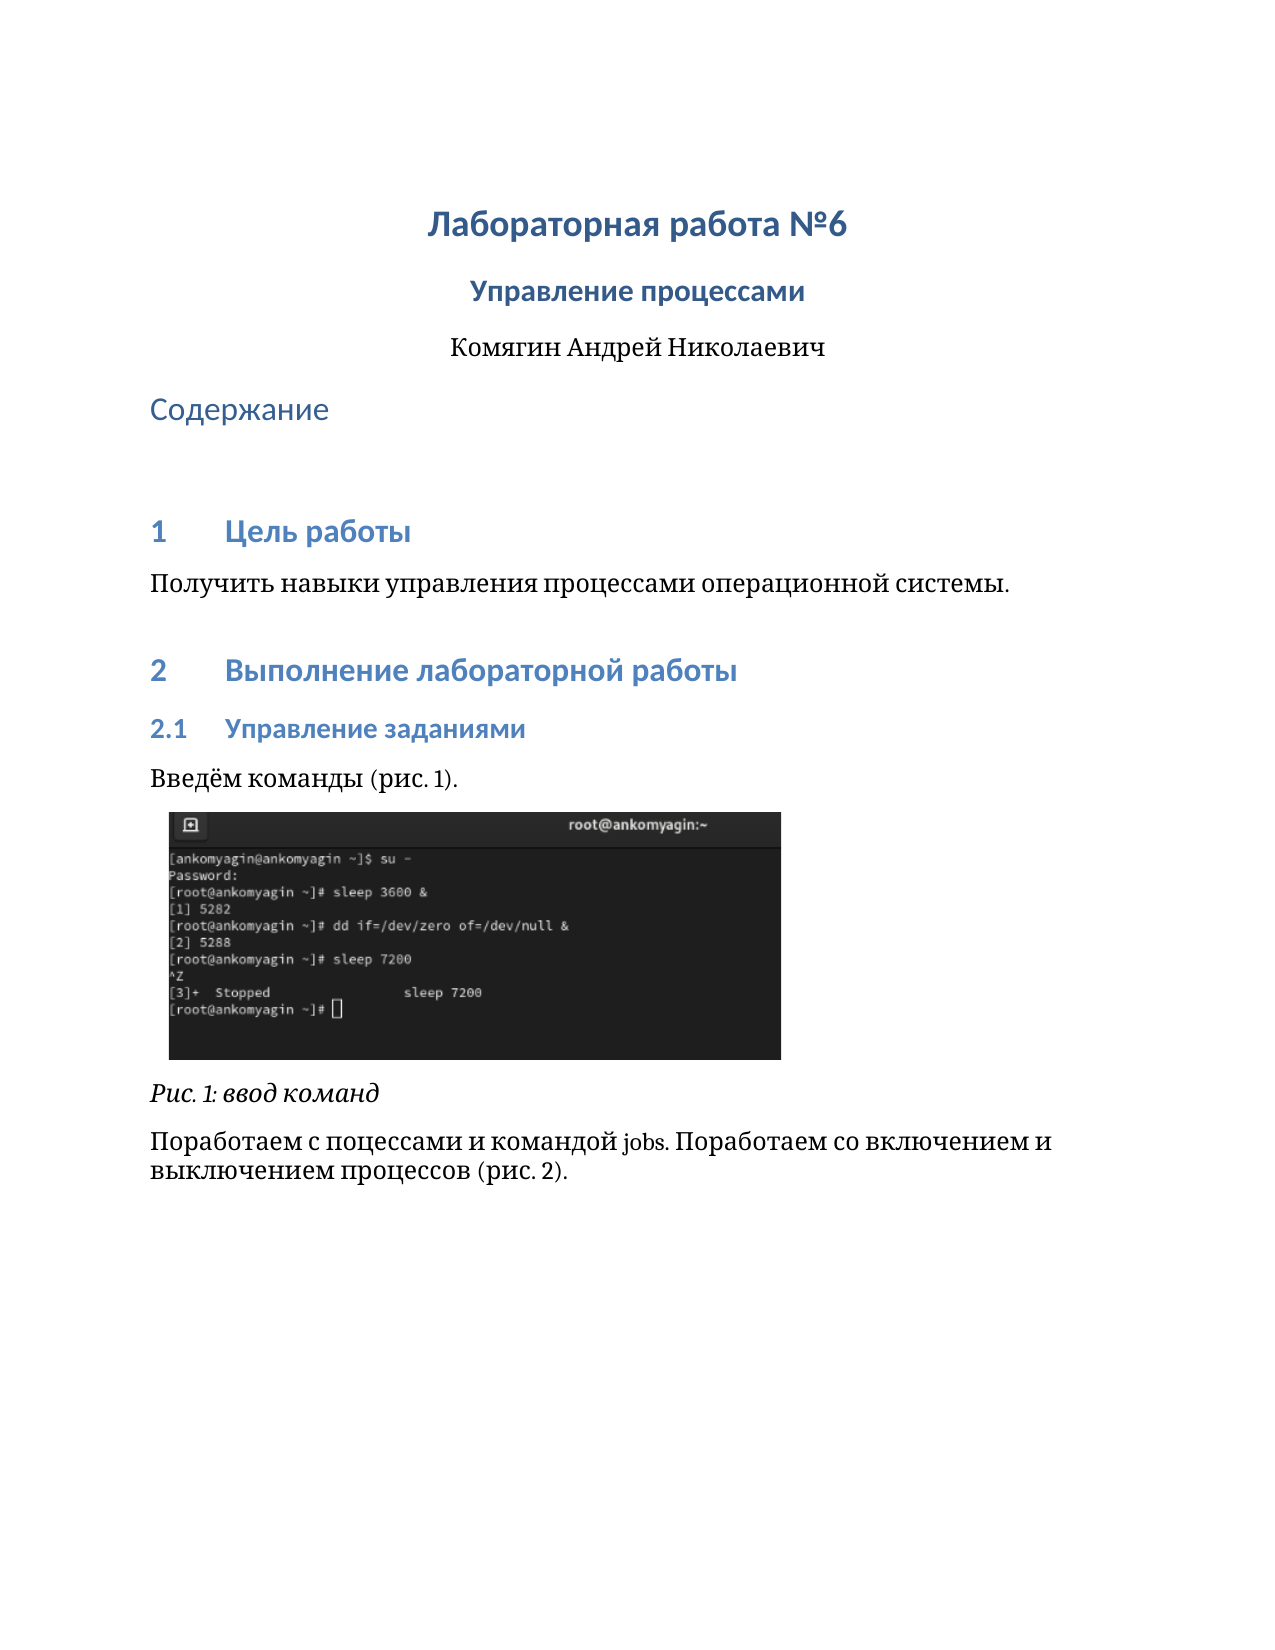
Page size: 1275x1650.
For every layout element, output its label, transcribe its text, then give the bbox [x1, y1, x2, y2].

text Введём команды (рис. 1). [150, 764, 1125, 793]
title Лабораторная работа №6 [150, 200, 1125, 246]
subtitle 2 Выполнение лабораторной работы [150, 649, 1125, 689]
subtitle Управление процессами [150, 271, 1125, 309]
picture [168, 812, 782, 1060]
text Комягин Андрей Николаевич [150, 334, 1125, 363]
subtitle 2.1 Управление заданиями [150, 710, 1125, 746]
text Рис. 1: ввод команд [150, 1080, 1125, 1109]
text Поработаем с поцессами и командой jobs. Поработаем со включением и выключением процессов (рис. 2). [150, 1128, 1125, 1185]
subtitle 1 Цель работы [150, 510, 1125, 551]
text Получить навыки управления процессами операционной системы. [150, 570, 1125, 599]
